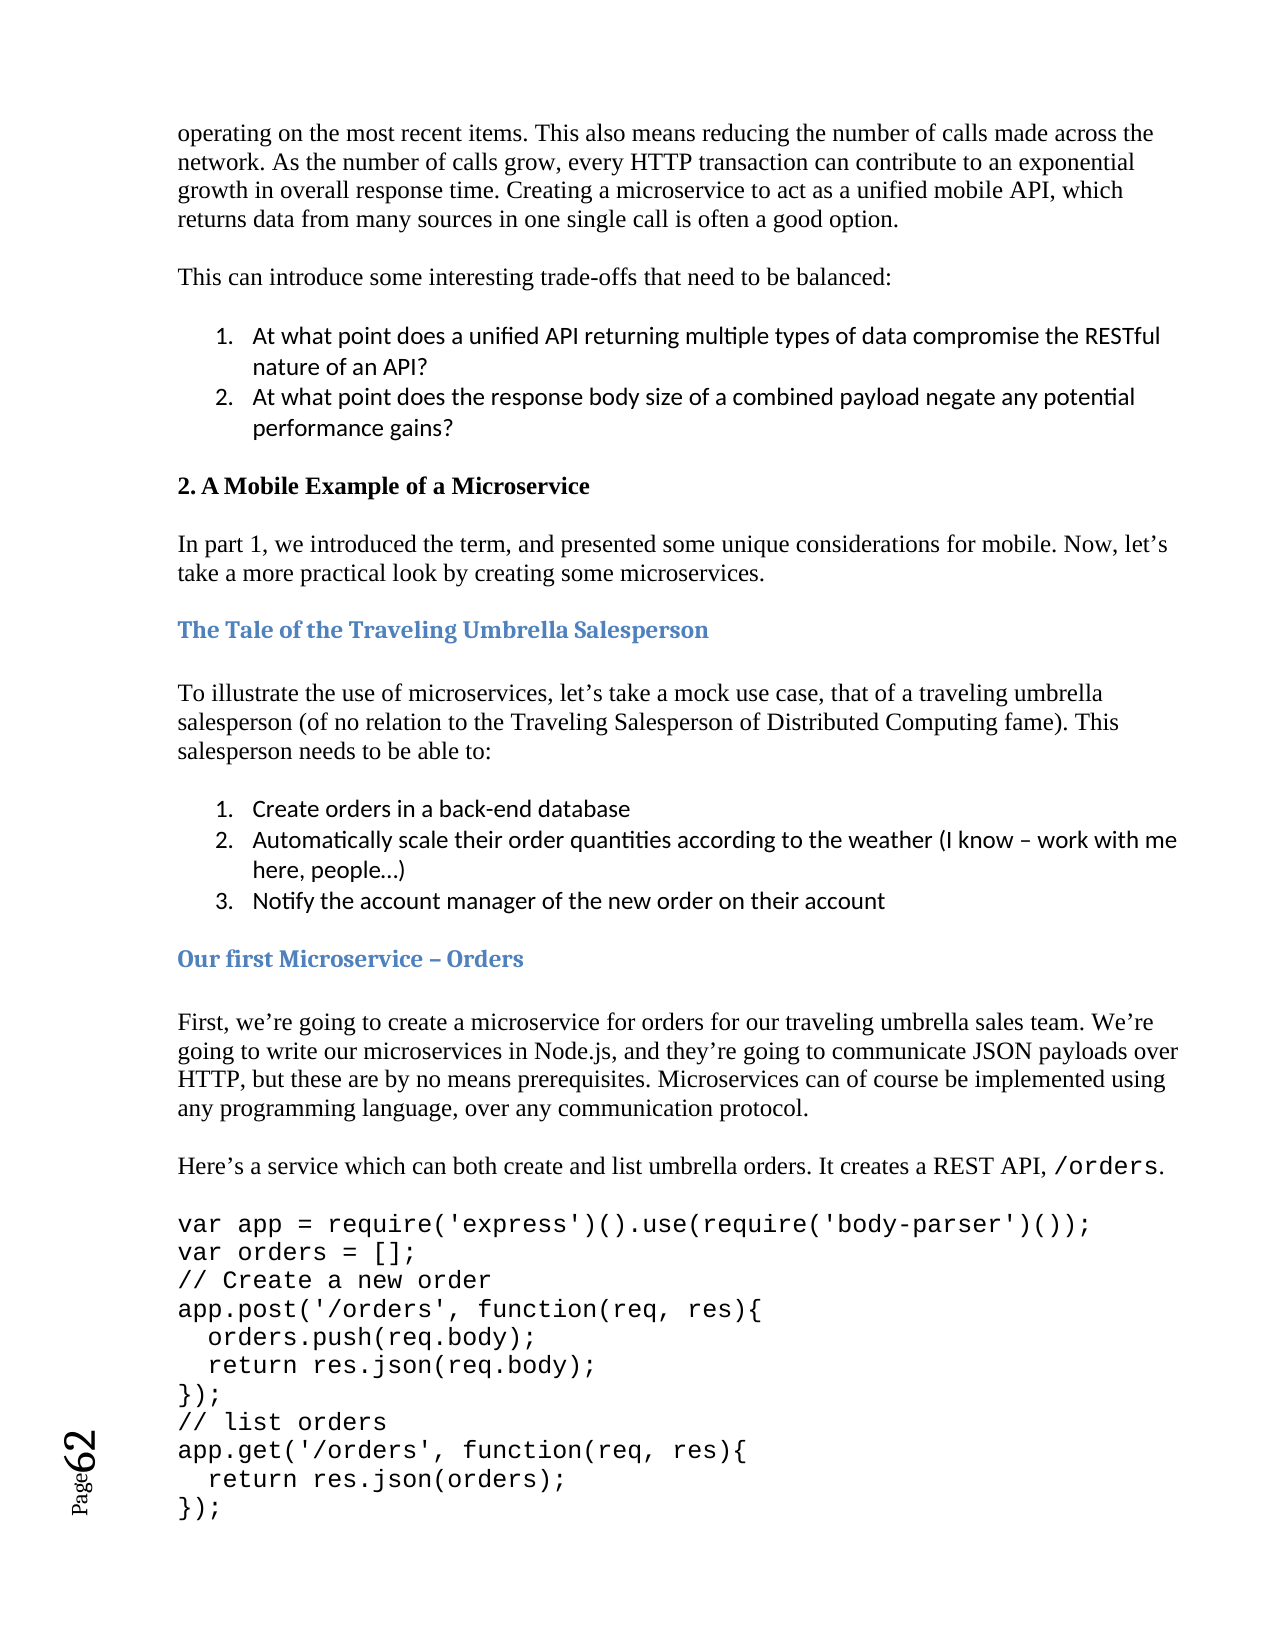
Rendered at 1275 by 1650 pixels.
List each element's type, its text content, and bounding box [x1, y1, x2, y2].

text return res.json(orders); [177, 1466, 1186, 1494]
text app.get('/orders', function(req, res){ [177, 1438, 1186, 1466]
text }); [177, 1381, 1186, 1409]
list At what point does the response body size of a combined payload negate any potential performance gains? [215, 381, 1186, 442]
list Create orders in a back-end database [215, 794, 1186, 824]
text }); [177, 1494, 1186, 1523]
text To illustrate the use of microservices, let’s take a mock use case, that of a traveling umbrella salesperson (of no relation to the Traveling Salesperson of Distributed Computing fame). This salesperson needs to be able to: [177, 678, 1186, 764]
text // list orders [177, 1409, 1186, 1438]
text This can introduce some interesting trade-offs that need to be balanced: [177, 262, 1186, 291]
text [177, 118, 1186, 233]
list Automatically scale their order quantities according to the weather (I know – work with me here, people…) [215, 824, 1186, 885]
text return res.json(req.body); [177, 1353, 1186, 1381]
text orders.push(req.body); [177, 1324, 1186, 1353]
subtitle 2. A Mobile Example of a Microservice [177, 471, 1186, 500]
text Here’s a service which can both create and list umbrella orders. It creates a REST API, /orders. [177, 1151, 1186, 1182]
text In part 1, we introduced the term, and presented some unique considerations for mobile. Now, let’s take a more practical look by creating some microservices. [177, 529, 1186, 587]
text app.post('/orders', function(req, res){ [177, 1296, 1186, 1324]
text // Create a new order [177, 1268, 1186, 1296]
subtitle The Tale of the Traveling Umbrella Salesperson [177, 616, 1186, 645]
text var app = require('express')().use(require('body-parser')()); [177, 1211, 1186, 1239]
text var orders = []; [177, 1239, 1186, 1268]
text First, we’re going to create a microservice for orders for our traveling umbrella sales team. We’re going to write our microservices in Node.js, and they’re going to communicate JSON payloads over HTTP, but these are by no means prerequisites. Microservices can of course be implemented using any programming language, over any communication protocol. [177, 1007, 1186, 1122]
list At what point does a unified API returning multiple types of data compromise the RESTful nature of an API? [215, 320, 1186, 381]
subtitle Our first Microservice – Orders [177, 945, 1186, 974]
list Notify the account manager of the new order on their account [215, 885, 1186, 916]
